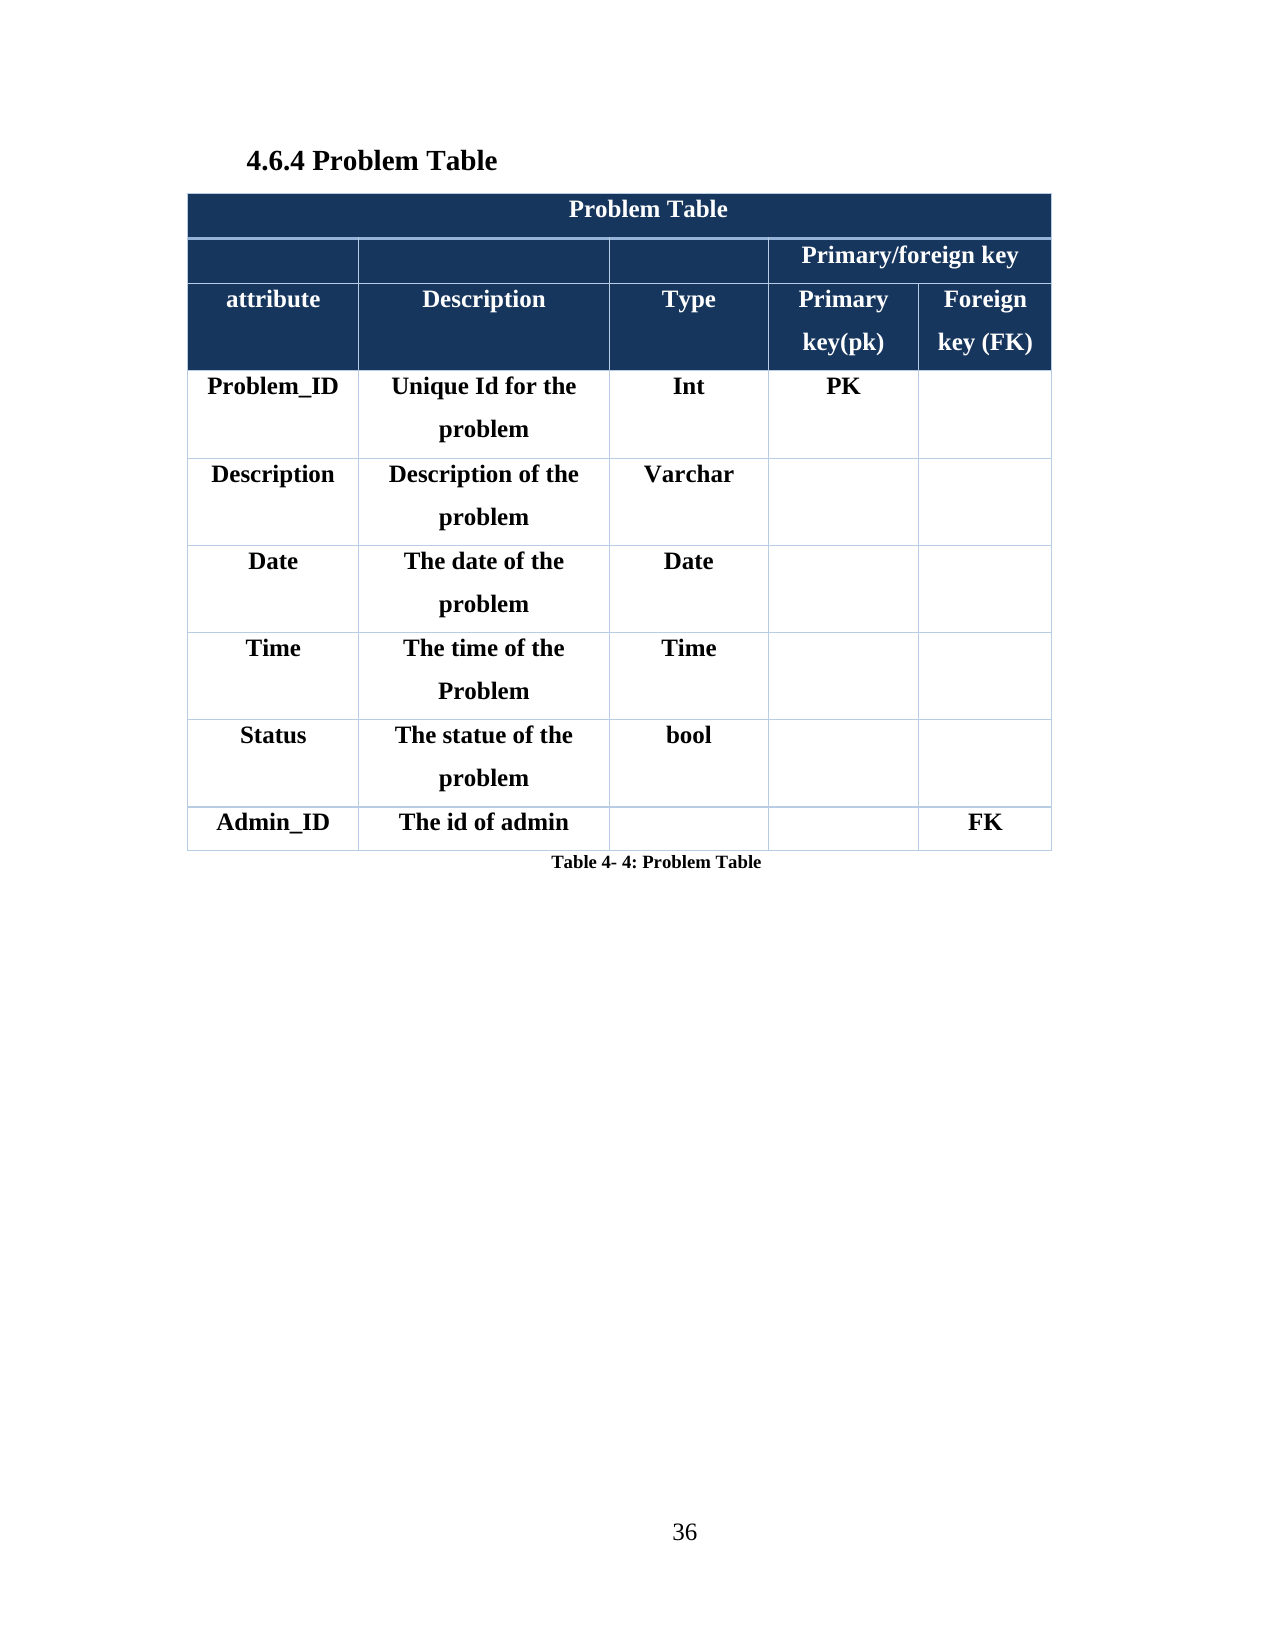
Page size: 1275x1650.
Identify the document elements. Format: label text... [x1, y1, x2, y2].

table_cell PK [769, 371, 918, 458]
table_cell Problem_ID [188, 371, 358, 458]
table_cell [610, 808, 768, 850]
table_cell FK [919, 808, 1051, 850]
table_cell The time of the Problem [359, 633, 609, 719]
table_cell [919, 633, 1051, 719]
table_cell Primary/foreign key [769, 240, 1051, 283]
table_header Problem Table [188, 194, 1051, 237]
table_cell [769, 720, 918, 806]
table_cell Time [610, 633, 768, 719]
table_cell [919, 546, 1051, 632]
table_cell Unique Id for the problem [359, 371, 609, 458]
table_cell [610, 240, 768, 283]
table_cell Date [610, 546, 768, 632]
table_cell Foreign key (FK) [919, 284, 1051, 370]
table_cell The date of the problem [359, 546, 609, 632]
table_cell [919, 371, 1051, 458]
table_cell Primary key(pk) [769, 284, 918, 370]
table_cell Time [188, 633, 358, 719]
table_cell Date [188, 546, 358, 632]
table_cell Status [188, 720, 358, 806]
table_cell The statue of the problem [359, 720, 609, 806]
table_cell attribute [188, 284, 358, 370]
table_cell [769, 633, 918, 719]
table_cell bool [610, 720, 768, 806]
table_cell Varchar [610, 459, 768, 545]
table_cell Admin_ID [188, 808, 358, 850]
table_cell [188, 240, 358, 283]
table_cell Description [188, 459, 358, 545]
table_cell [769, 459, 918, 545]
subtitle 4.6.4 Problem Table [246, 143, 1125, 176]
table_cell The id of admin [359, 808, 609, 850]
table_cell [769, 546, 918, 632]
table_cell Description [359, 284, 609, 370]
table_cell [919, 459, 1051, 545]
table_cell Type [610, 284, 768, 370]
table_cell [359, 240, 609, 283]
table_cell Description of the problem [359, 459, 609, 545]
table_cell [769, 808, 918, 850]
table_cell Int [610, 371, 768, 458]
text Table 4- 4: Problem Table [187, 851, 1125, 873]
table_cell [919, 720, 1051, 806]
